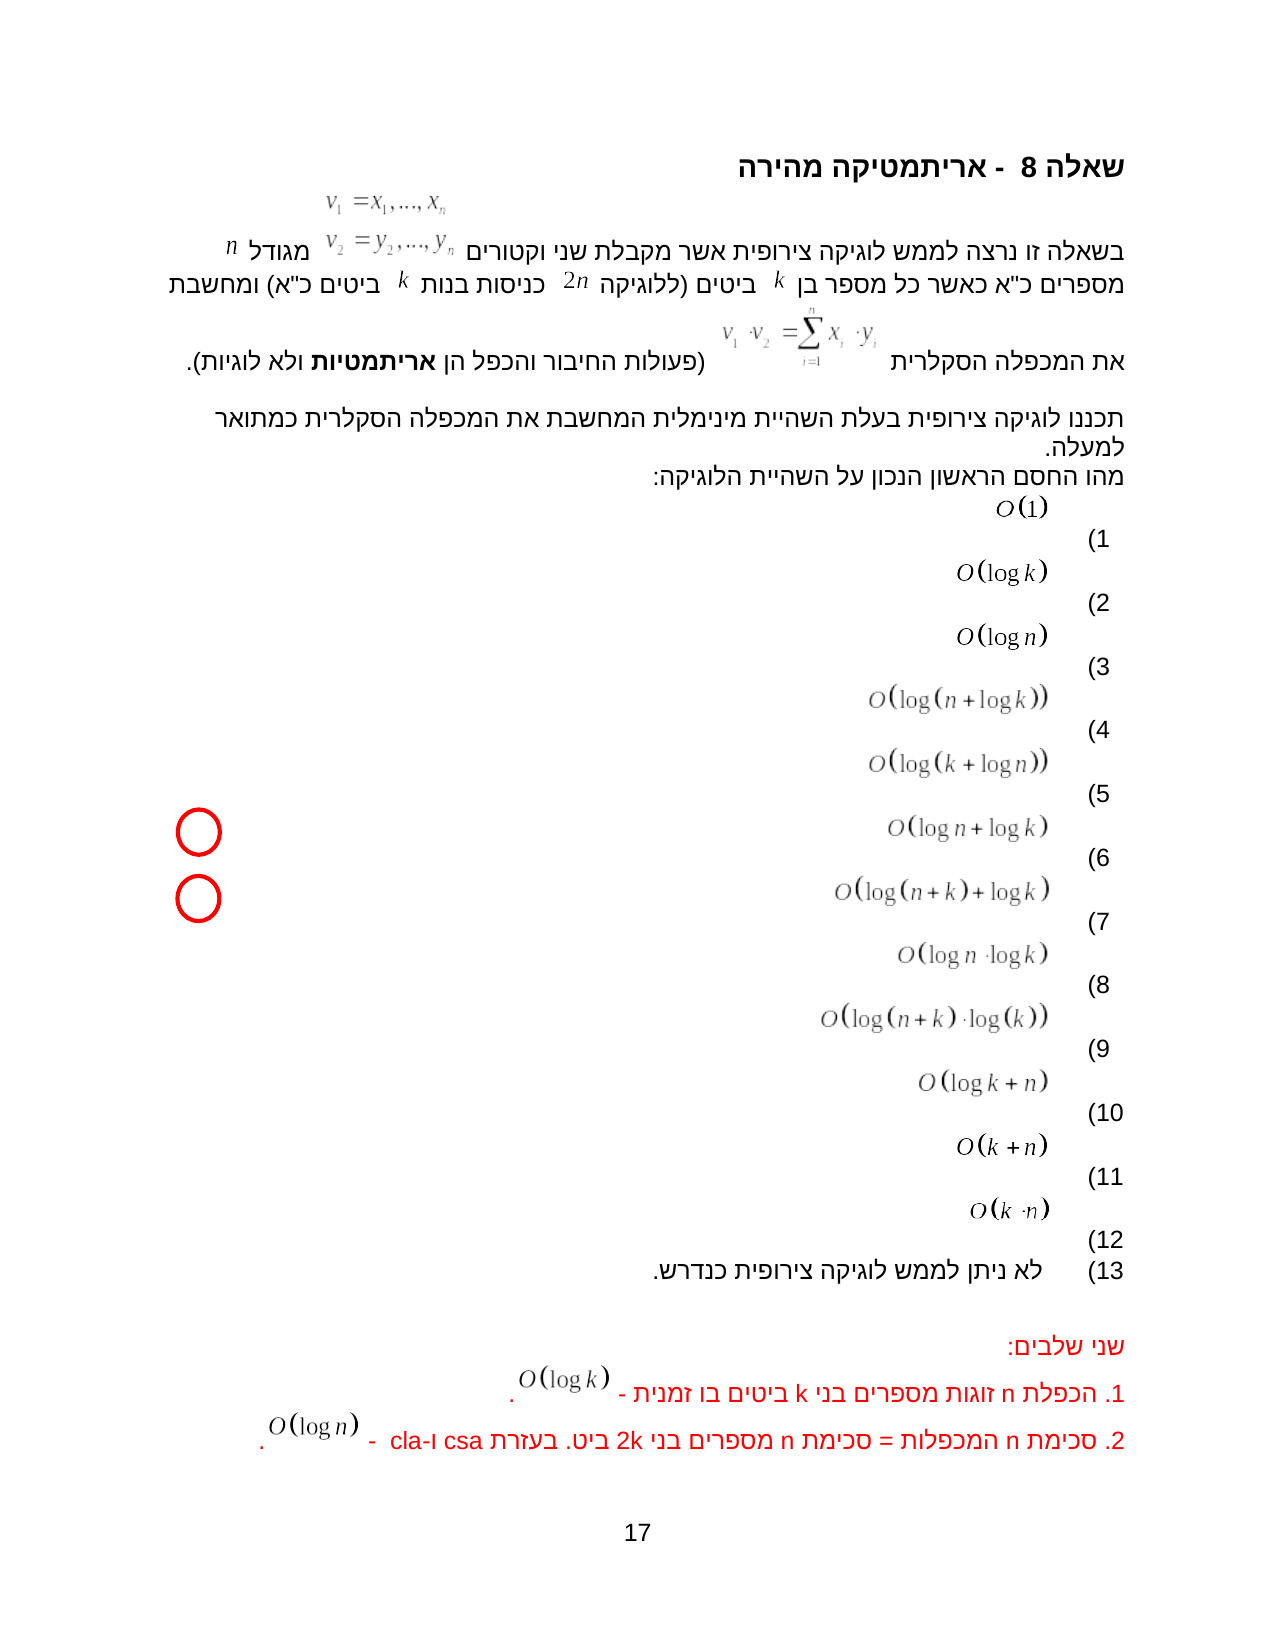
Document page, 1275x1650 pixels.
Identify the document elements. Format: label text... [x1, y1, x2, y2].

text שני שלבים: 1. הכפלת n זוגות מספרים בני k ביטים בו זמנית - . [150, 1303, 1125, 1407]
text 2. סכימת n המכפלות = סכימת n מספרים בני 2k ביט. בעזרת csa ו-cla - . [150, 1407, 1125, 1455]
text שאלה 8 - אריתמטיקה מהירה [150, 150, 1125, 183]
text בשאלה זו נרצה לממש לוגיקה צירופית אשר מקבלת שני וקטורים מגודל מספרים כ"א כאשר כל מספר בן ביטים (ללוגיקה כניסות בנות ביטים כ"א) ומחשבת את המכפלה הסקלרית (פעולות החיבור והכפל הן אריתמטיות ולא לוגיות). [150, 183, 1125, 404]
text תכננו לוגיקה צירופית בעלת השהיית מינימלית המחשבת את המכפלה הסקלרית כמתואר למעלה. מהו החסם הראשון הנכון על השהיית הלוגיקה: [150, 404, 1125, 491]
list לא ניתן לממש לוגיקה צירופית כנדרש. [150, 1256, 1087, 1284]
